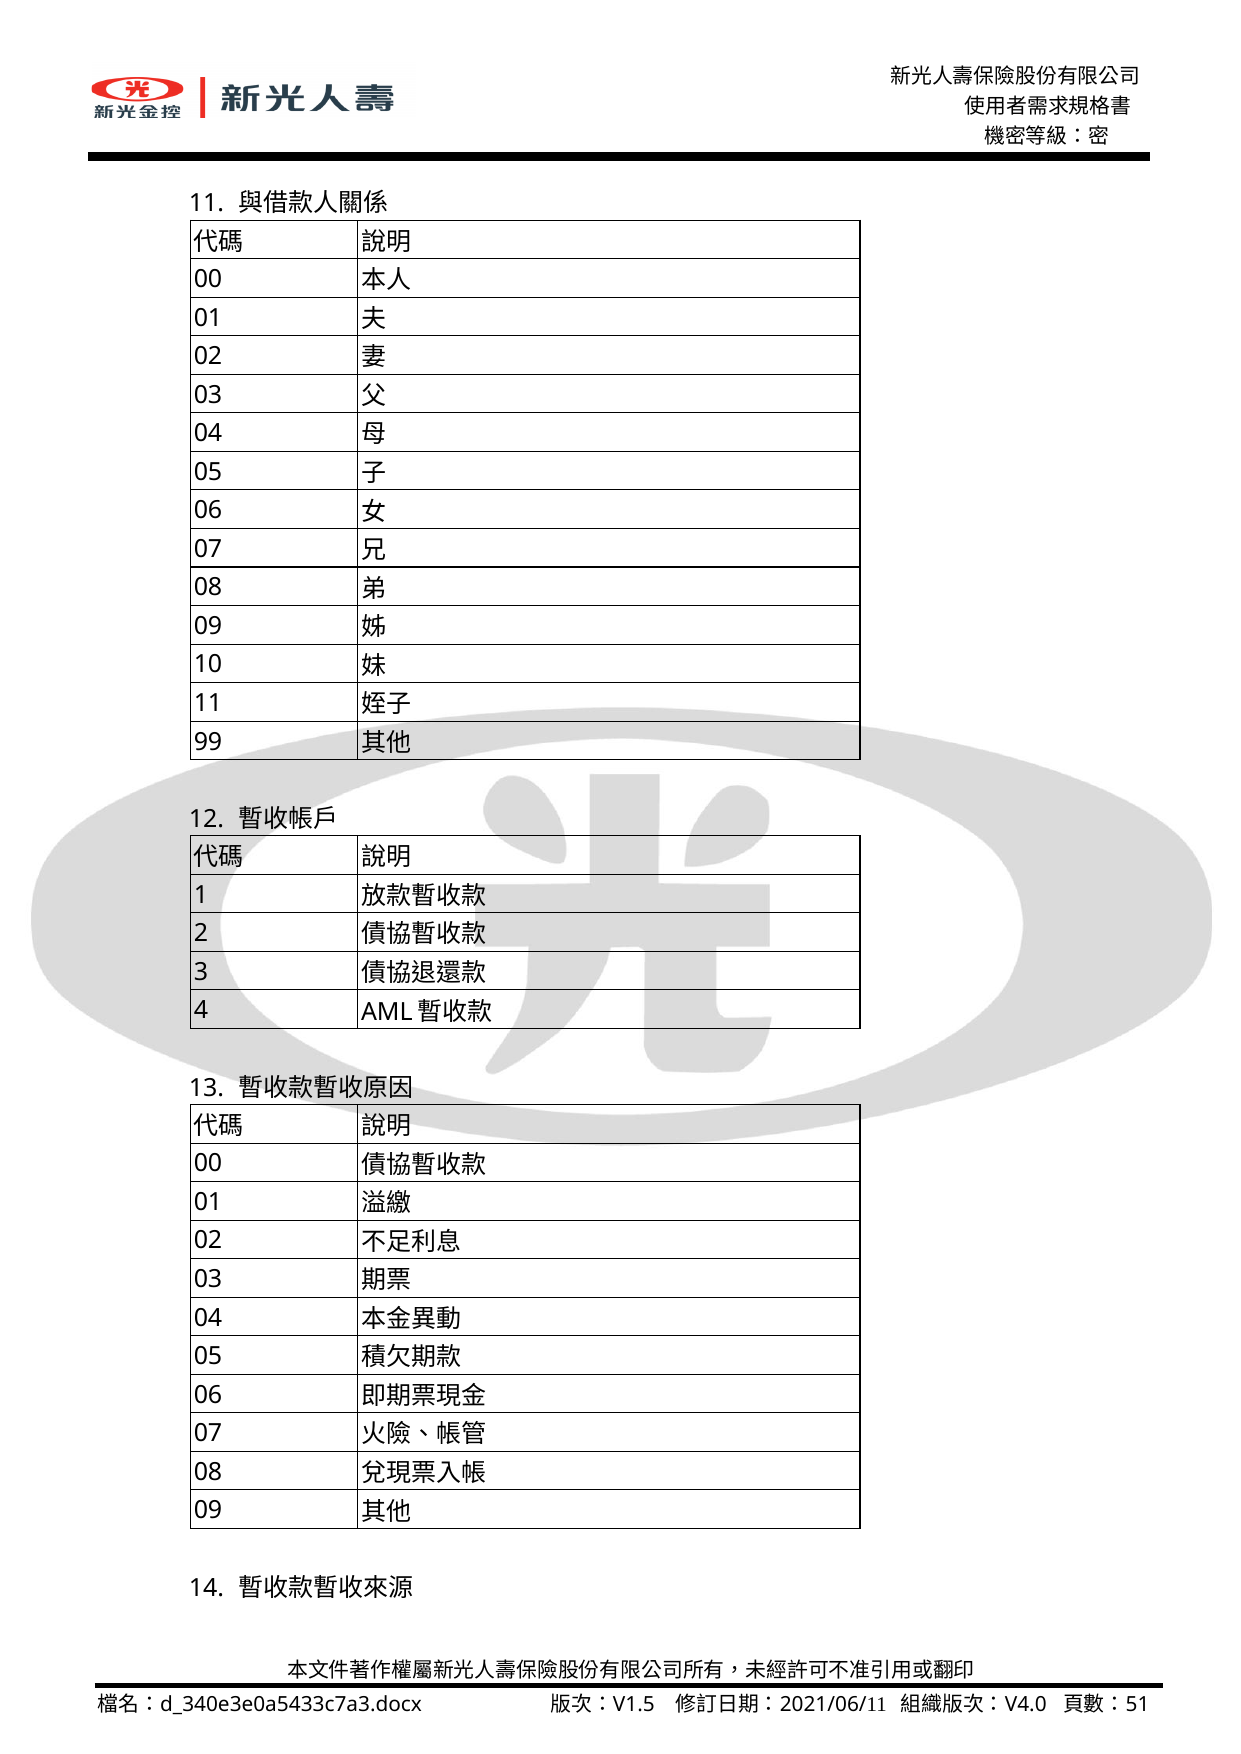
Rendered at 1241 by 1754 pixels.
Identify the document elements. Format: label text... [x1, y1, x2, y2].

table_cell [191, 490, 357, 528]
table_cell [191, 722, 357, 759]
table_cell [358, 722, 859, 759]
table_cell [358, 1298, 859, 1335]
picture [25, 699, 1215, 1152]
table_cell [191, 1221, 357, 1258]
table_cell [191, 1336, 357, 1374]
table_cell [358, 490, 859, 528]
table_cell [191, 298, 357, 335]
picture [91, 61, 417, 118]
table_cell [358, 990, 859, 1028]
list 暫收款暫收來源 [189, 1566, 1152, 1604]
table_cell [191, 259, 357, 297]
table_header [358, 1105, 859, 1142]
list 暫收帳戶 [189, 798, 1152, 835]
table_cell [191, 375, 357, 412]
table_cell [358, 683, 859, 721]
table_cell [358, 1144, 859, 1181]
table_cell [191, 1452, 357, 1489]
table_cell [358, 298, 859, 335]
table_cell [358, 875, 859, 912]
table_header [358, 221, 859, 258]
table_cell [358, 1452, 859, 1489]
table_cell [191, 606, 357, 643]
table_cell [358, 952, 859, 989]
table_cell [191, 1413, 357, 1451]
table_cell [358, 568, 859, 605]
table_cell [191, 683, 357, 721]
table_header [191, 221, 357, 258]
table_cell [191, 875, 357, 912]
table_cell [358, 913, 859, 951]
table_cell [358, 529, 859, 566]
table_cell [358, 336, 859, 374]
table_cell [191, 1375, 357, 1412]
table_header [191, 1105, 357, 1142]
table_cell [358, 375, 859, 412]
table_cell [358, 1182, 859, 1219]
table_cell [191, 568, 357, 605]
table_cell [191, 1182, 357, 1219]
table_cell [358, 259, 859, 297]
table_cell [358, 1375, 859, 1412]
list 與借款人關係 [189, 182, 1152, 219]
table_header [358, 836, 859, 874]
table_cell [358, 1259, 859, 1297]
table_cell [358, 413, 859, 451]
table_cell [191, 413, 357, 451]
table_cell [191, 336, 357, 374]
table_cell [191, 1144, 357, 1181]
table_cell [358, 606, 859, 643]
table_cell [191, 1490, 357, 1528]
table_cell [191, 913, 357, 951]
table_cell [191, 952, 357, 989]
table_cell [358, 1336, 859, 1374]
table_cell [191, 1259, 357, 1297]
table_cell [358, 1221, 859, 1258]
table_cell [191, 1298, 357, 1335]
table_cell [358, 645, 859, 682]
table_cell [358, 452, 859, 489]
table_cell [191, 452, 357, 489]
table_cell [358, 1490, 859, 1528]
list 暫收款暫收原因 [189, 1066, 1152, 1104]
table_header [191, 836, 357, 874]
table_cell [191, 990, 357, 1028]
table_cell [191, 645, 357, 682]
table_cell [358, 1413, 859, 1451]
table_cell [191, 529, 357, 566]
